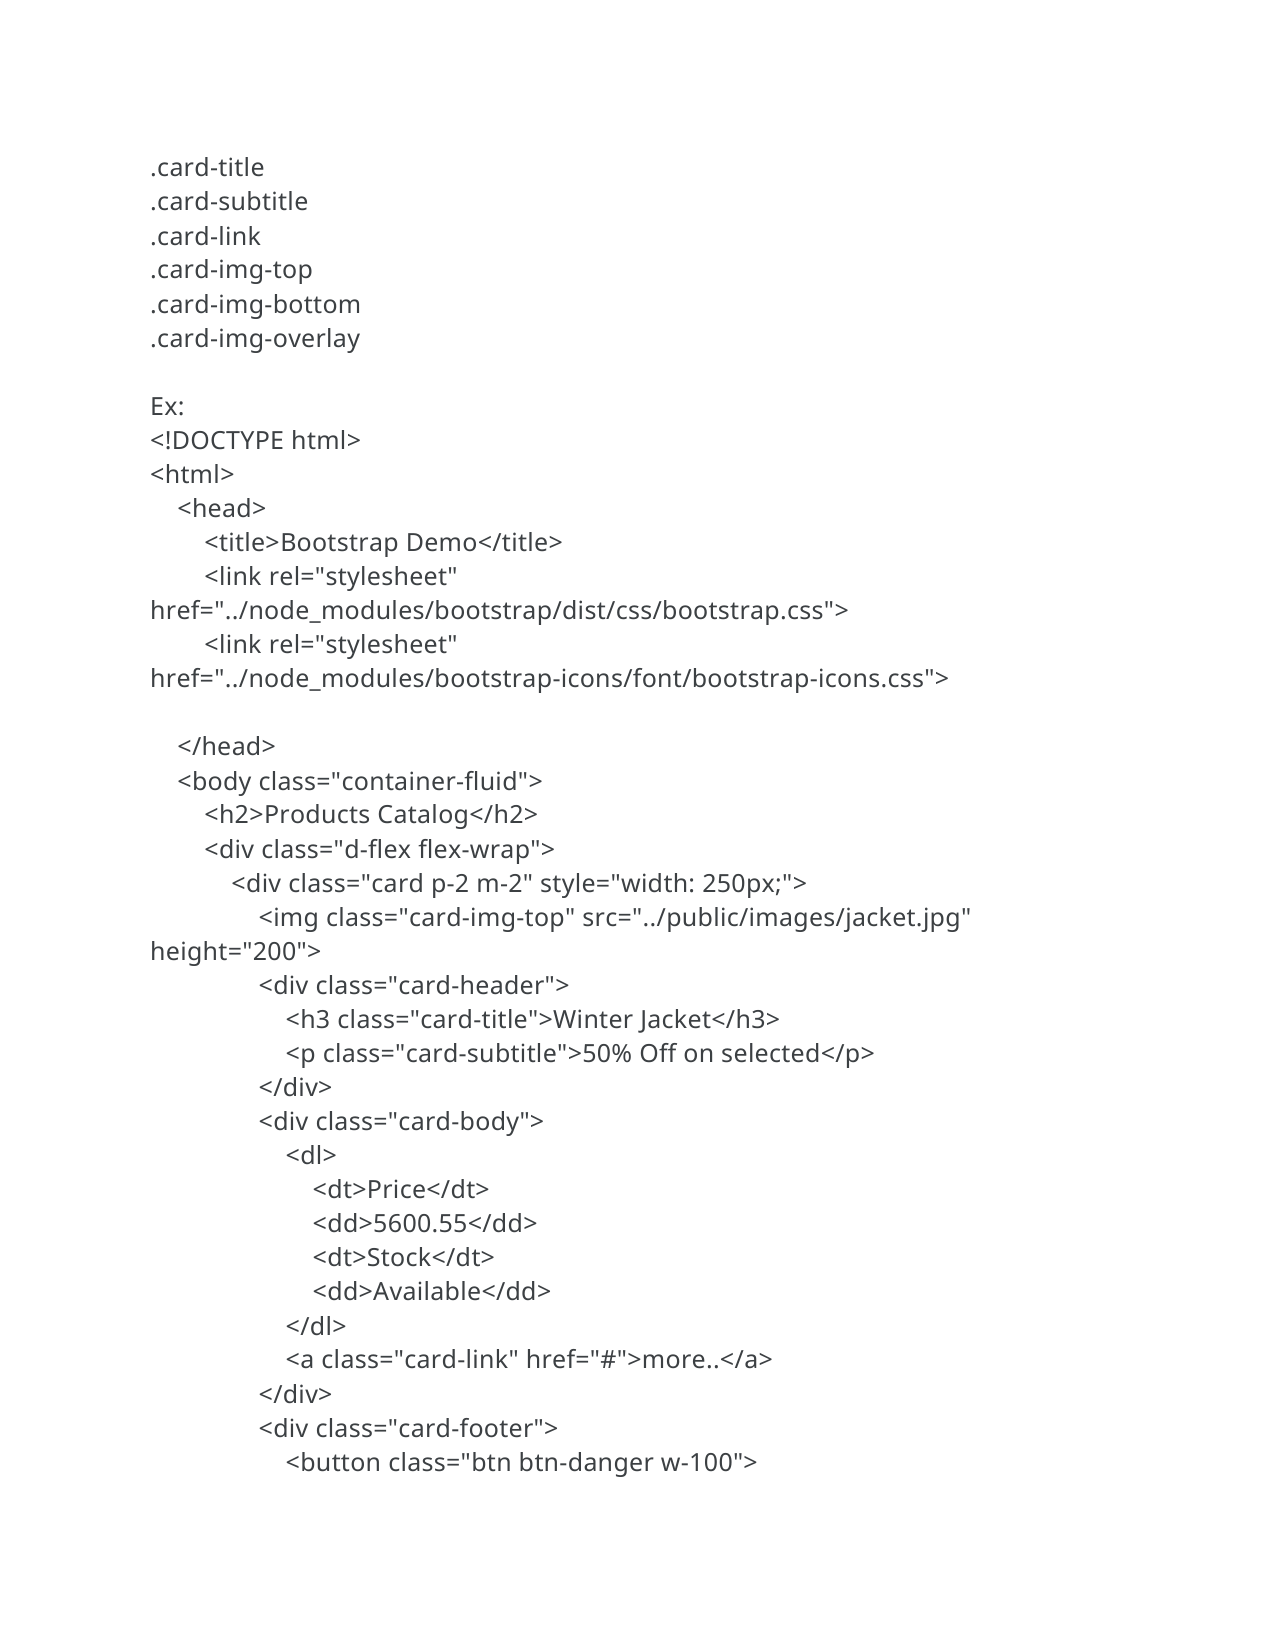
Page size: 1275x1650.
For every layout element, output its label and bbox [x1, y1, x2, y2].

text [150, 150, 1125, 1478]
